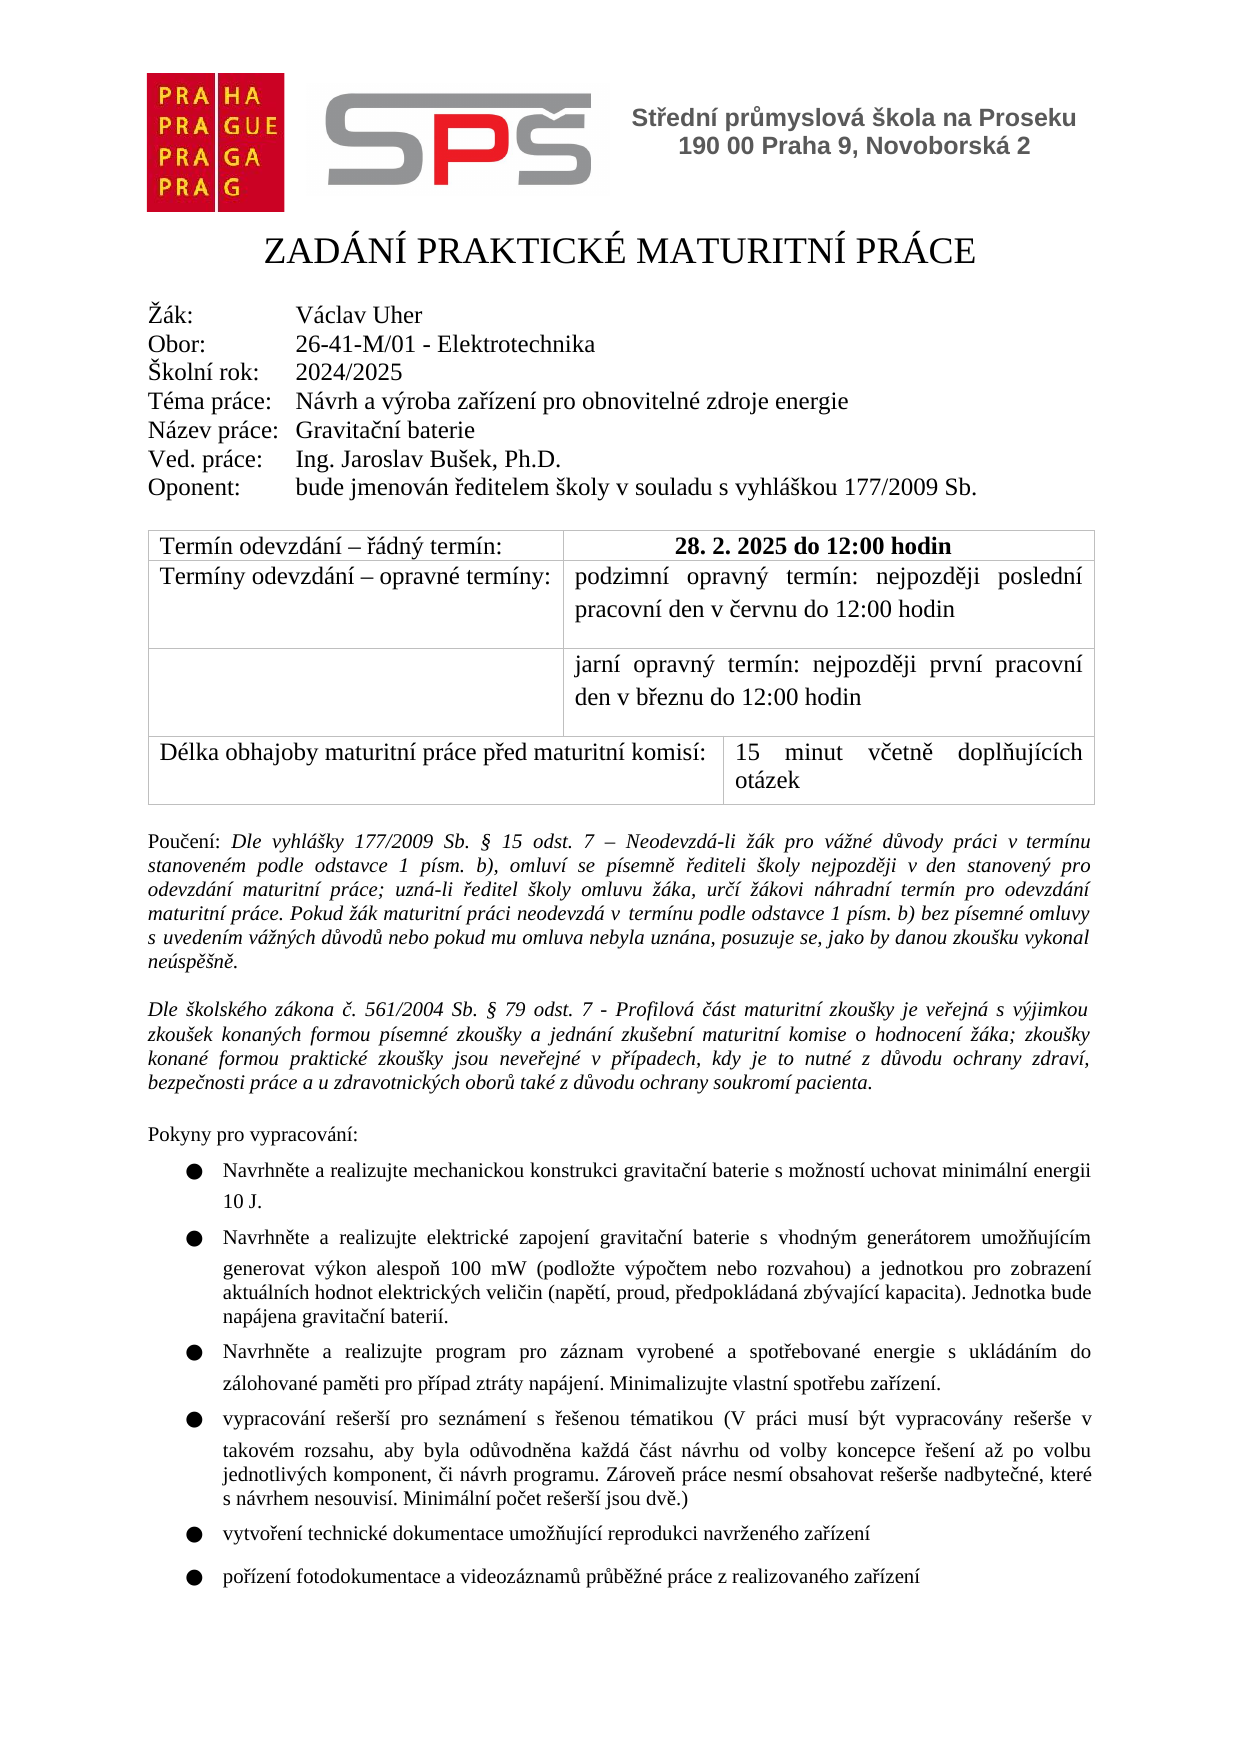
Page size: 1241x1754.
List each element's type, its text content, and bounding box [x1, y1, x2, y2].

list pořízení fotodokumentace a videozáznamů průběžné práce z realizovaného zařízení [185, 1552, 1093, 1595]
table_cell 15 minut včetně doplňujících otázek [724, 737, 1094, 804]
text Oponent: bude jmenován ředitelem školy v souladu s vyhláškou 177/2009 Sb. [148, 472, 1093, 501]
table_header Termín odevzdání – řádný termín: [149, 531, 563, 560]
text Navrhněte a realizujte program pro záznam vyrobené a spotřebované energie s ukládáním do zálohované paměti pro případ ztráty napájení. Minimalizujte vlastní spotřebu zařízení. [185, 1328, 1093, 1395]
picture [306, 83, 610, 196]
text Navrhněte a realizujte mechanickou konstrukci gravitační baterie s možností uchovat minimální energii 10 J. [185, 1146, 1093, 1213]
text Navrhněte a realizujte elektrické zapojení gravitační baterie s vhodným generátorem umožňujícím generovat výkon alespoň 100 mW (podložte výpočtem nebo rozvahou) a jednotkou pro zobrazení aktuálních hodnot elektrických veličin (napětí, proud, předpokládaná zbývající kapacita). Jednotka bude napájena gravitační baterií. [185, 1213, 1093, 1328]
table_cell podzimní opravný termín: nejpozději poslední pracovní den v červnu do 12:00 hodin [564, 561, 1094, 648]
text Téma práce: Návrh a výroba zařízení pro obnovitelné zdroje energie [148, 386, 1093, 415]
text Žák: Václav Uher [148, 300, 1093, 329]
text Školní rok: 2024/2025 [148, 357, 1093, 386]
text Obor: 26-41-M/01 - Elektrotechnika [148, 329, 1093, 357]
table_cell Délka obhajoby maturitní práce před maturitní komisí: [149, 737, 723, 804]
list vypracování rešerší pro seznámení s řešenou tématikou (V práci musí být vypracovány rešerše v takovém rozsahu, aby byla odůvodněna každá část návrhu od volby koncepce řešení až po volbu jednotlivých komponent, či návrh programu. Zároveň práce nesmí obsahovat rešerše nadbytečné, které s návrhem nesouvisí. Minimální počet rešerší jsou dvě.) [185, 1395, 1093, 1510]
picture [146, 73, 285, 212]
table_header 28. 2. 2025 do 12:00 hodin [564, 531, 1094, 560]
text Ved. práce: Ing. Jaroslav Bušek, Ph.D. [148, 444, 1093, 472]
text ZADÁNÍ PRAKTICKÉ MATURITNÍ PRÁCE [148, 228, 1093, 271]
table_cell jarní opravný termín: nejpozději první pracovní den v březnu do 12:00 hodin [564, 649, 1094, 736]
text Dle školského zákona č. 561/2004 Sb. § 79 odst. 7 - Profilová část maturitní zkoušky je veřejná s výjimkou zkoušek konaných formou písemné zkoušky a jednání zkušební maturitní komise o hodnocení žáka; zkoušky konané formou praktické zkoušky jsou neveřejné v případech, kdy je to nutné z důvodu ochrany zdraví, bezpečnosti práce a u zdravotnických oborů také z důvodu ochrany soukromí pacienta. [148, 997, 1093, 1094]
list vytvoření technické dokumentace umožňující reprodukci navrženého zařízení [185, 1510, 1093, 1552]
table_cell Termíny odevzdání – opravné termíny: [149, 561, 563, 648]
table_cell [149, 649, 563, 736]
text Poučení: Dle vyhlášky 177/2009 Sb. § 15 odst. 7 – Neodevzdá-li žák pro vážné důvody práci v termínu stanoveném podle odstavce 1 písm. b), omluví se písemně řediteli školy nejpozději v den stanovený pro odevzdání maturitní práce; uzná-li ředitel školy omluvu žáka, určí žákovi náhradní termín pro odevzdání maturitní práce. Pokud žák maturitní práci neodevzdá v termínu podle odstavce 1 písm. b) bez písemné omluvy s uvedením vážných důvodů nebo pokud mu omluva nebyla uznána, posuzuje se, jako by danou zkoušku vykonal neúspěšně. [148, 829, 1093, 973]
text Pokyny pro vypracování: [148, 1122, 1093, 1146]
text Název práce: Gravitační baterie [148, 415, 1093, 444]
